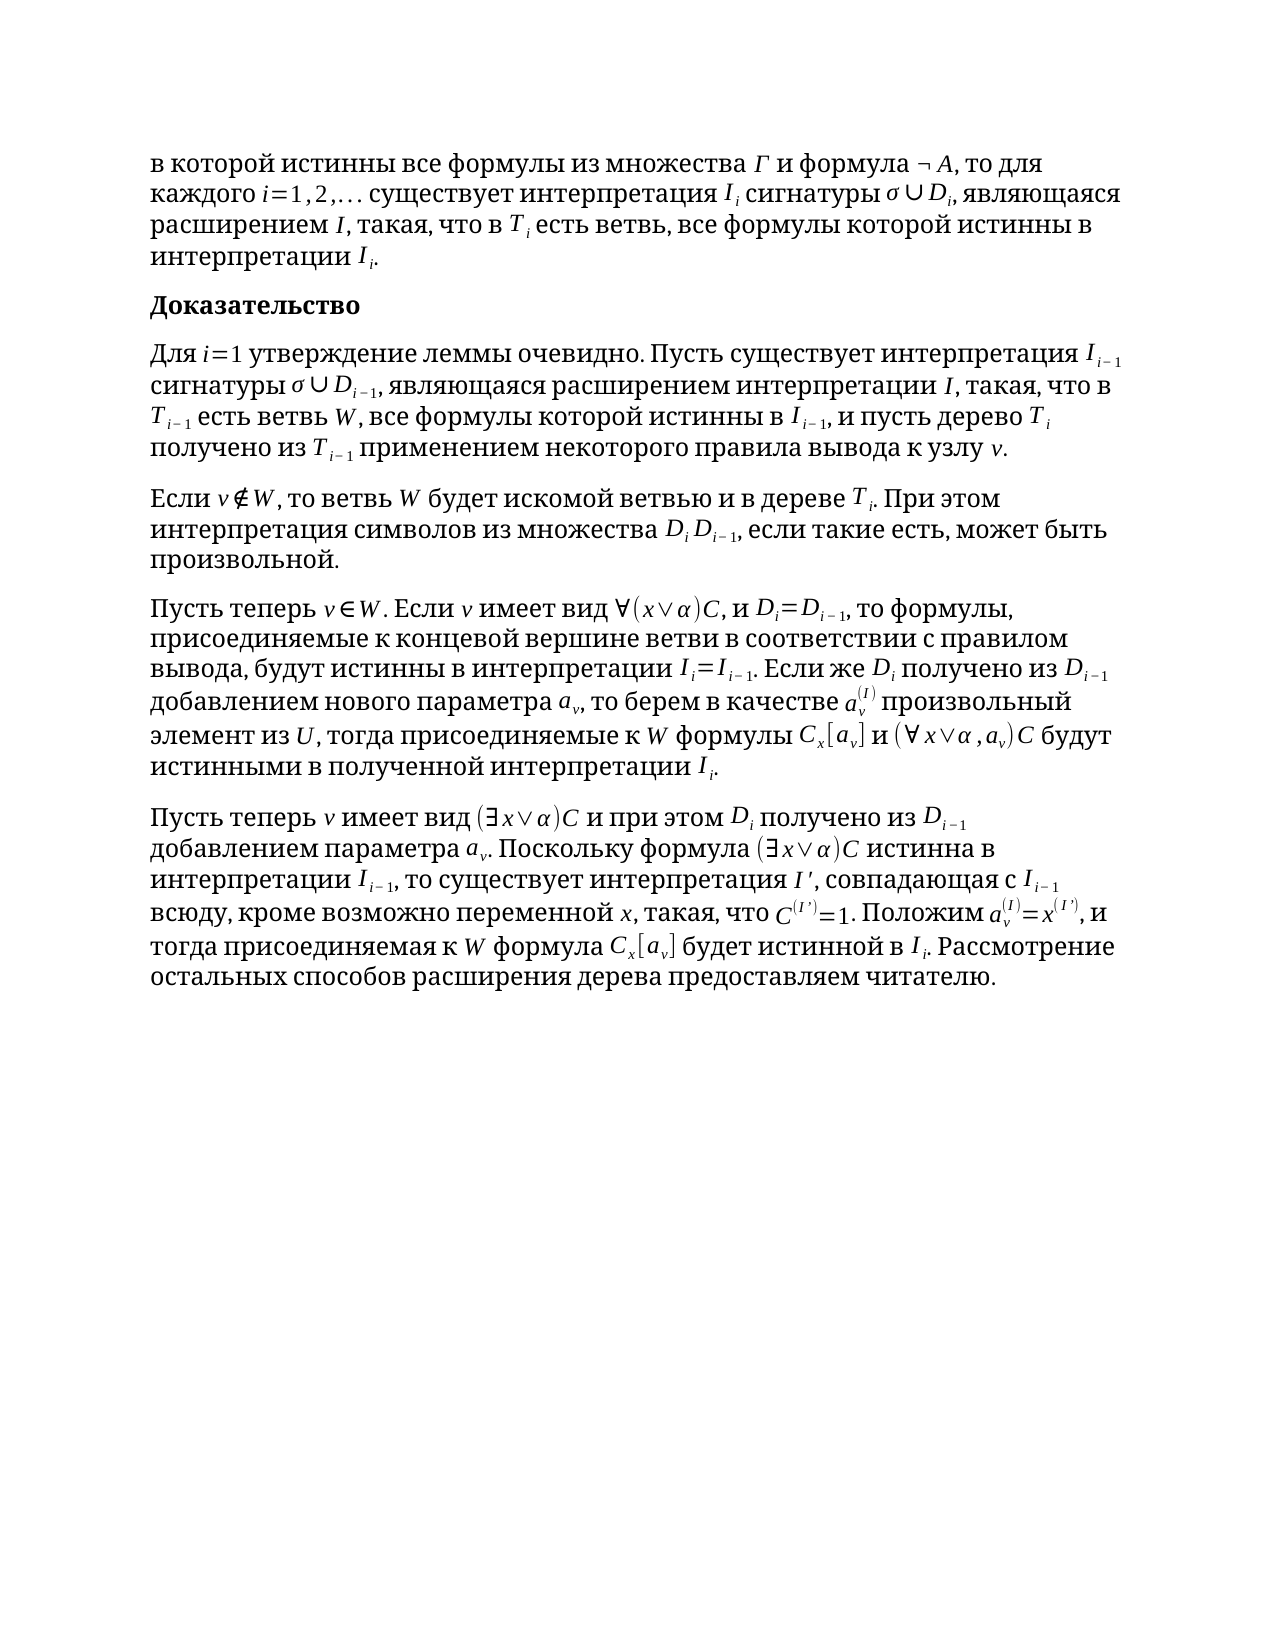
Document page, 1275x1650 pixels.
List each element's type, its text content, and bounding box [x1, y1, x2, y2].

text Доказательство [150, 292, 1125, 320]
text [150, 150, 1125, 273]
text Для утверждение леммы очевидно. Пусть существует интерпретация сигнатуры , являющаяся расширением интерпретации , такая, что в есть ветвь , все формулы которой истинны в , и пусть дерево получено из применением некоторого правила вывода к узлу . [150, 339, 1125, 464]
text Если , то ветвь будет искомой ветвью и в дереве . При этом интерпретация символов из множества , если такие есть, может быть произвольной. [150, 483, 1125, 575]
text Пусть теперь . Если имеет вид , и , то формулы, присоединяемые к концевой вершине ветви в соответствии с правилом вывода, будут истинны в интерпретации . Если же получено из добавлением нового параметра , то берем в качестве произвольный элемент из , тогда присоединяемые к формулы и будут истинными в полученной интерпретации . [150, 593, 1125, 783]
text Пусть теперь имеет вид и при этом получено из добавлением параметра . Поскольку формула истинна в интерпретации , то существует интерпретация , совпадающая с всюду, кроме возможно переменной , такая, что . Положим , и тогда присоединяемая к формула будет истинной в . Рассмотрение остальных способов расширения дерева предоставляем читателю. [150, 802, 1125, 992]
